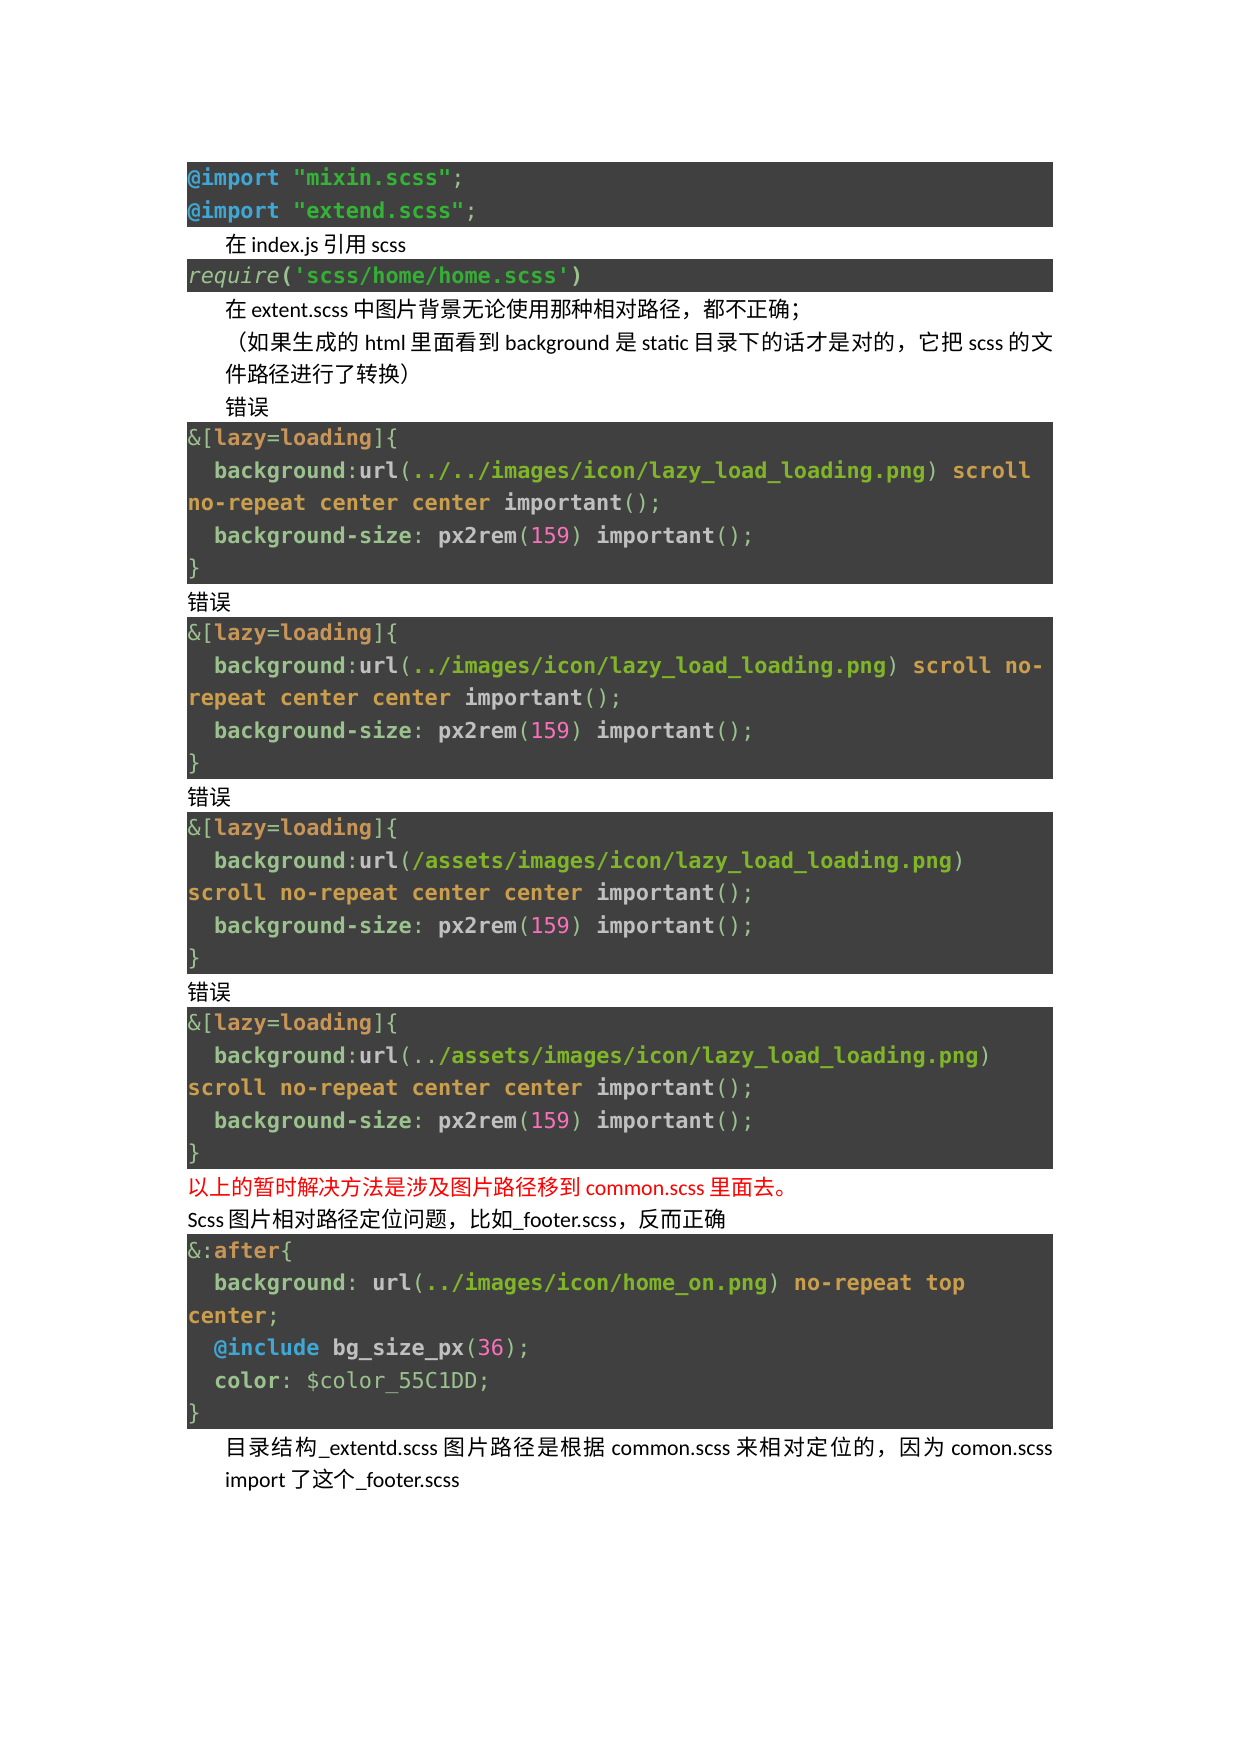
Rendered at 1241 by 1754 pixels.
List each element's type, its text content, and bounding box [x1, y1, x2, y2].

text 错误 [187, 974, 1053, 1007]
text 错误 [187, 584, 1053, 617]
text Scss图片相对路径定位问题，比如_footer.scss，反而正确 [187, 1202, 1053, 1234]
text &:after{ background: url(../images/icon/home_on.png) no-repeat top center; @include bg_size_px(36); color: $color_55C1DD; } [187, 1234, 1053, 1429]
text &[lazy=loading]{ background:url(../assets/images/icon/lazy_load_loading.png) scroll no-repeat center center important(); background-size: px2rem(159) important(); } [187, 1007, 1053, 1169]
list 在index.js引用scss [225, 227, 1053, 259]
text &[lazy=loading]{ background:url(/assets/images/icon/lazy_load_loading.png) scroll no-repeat center center important(); background-size: px2rem(159) important(); } [187, 812, 1053, 974]
text &[lazy=loading]{ background:url(../../images/icon/lazy_load_loading.png) scroll no-repeat center center important(); background-size: px2rem(159) important(); } [187, 422, 1053, 584]
list 目录结构_extentd.scss图片路径是根据common.scss来相对定位的，因为comon.scss import了这个_footer.scss [225, 1429, 1053, 1494]
text 以上的暂时解决方法是涉及图片路径移到common.scss里面去。 [187, 1169, 1053, 1202]
list 错误 [225, 389, 1053, 422]
text require('scss/home/home.scss') [187, 259, 1053, 292]
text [187, 162, 1053, 227]
list （如果生成的html里面看到background是static目录下的话才是对的，它把scss的文件路径进行了转换） [225, 324, 1053, 389]
text 错误 [187, 779, 1053, 812]
text &[lazy=loading]{ background:url(../images/icon/lazy_load_loading.png) scroll no-repeat center center important(); background-size: px2rem(159) important(); } [187, 617, 1053, 779]
list 在extent.scss中图片背景无论使用那种相对路径，都不正确； [225, 292, 1053, 324]
